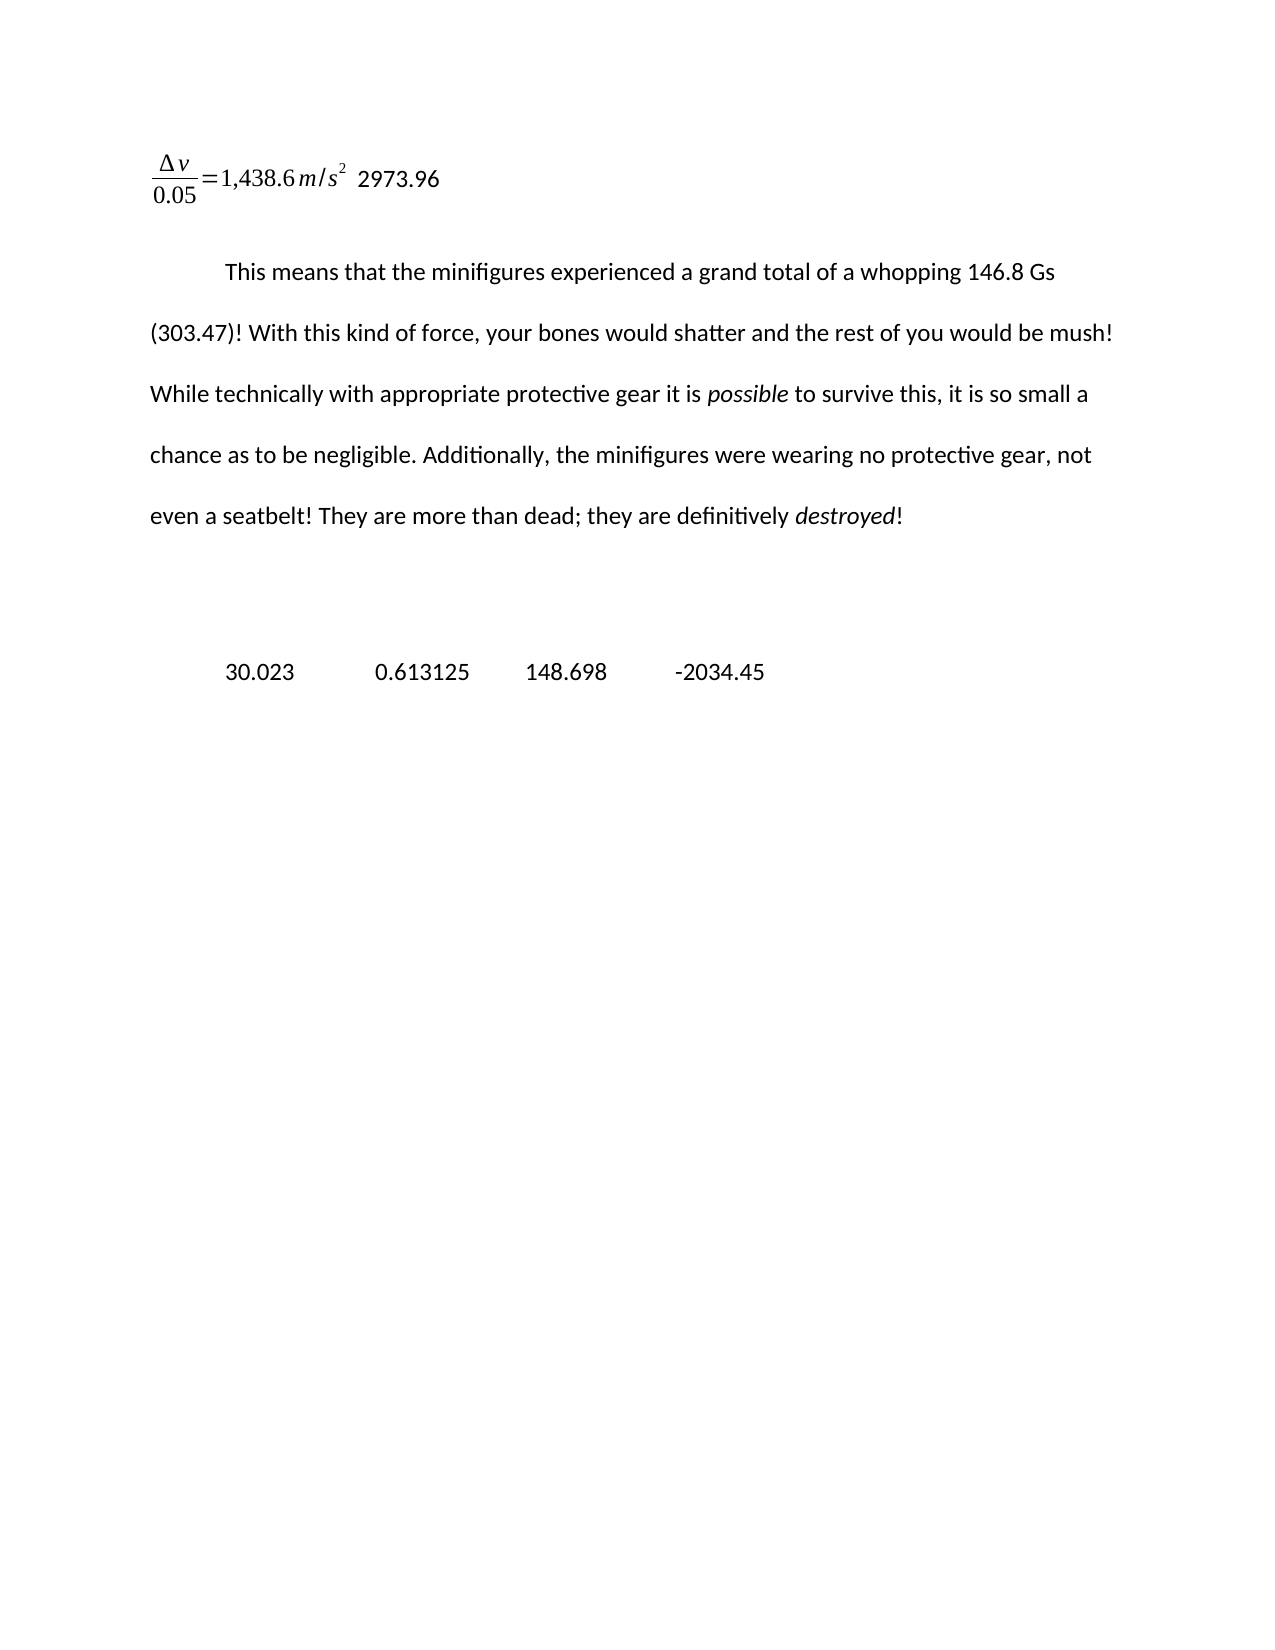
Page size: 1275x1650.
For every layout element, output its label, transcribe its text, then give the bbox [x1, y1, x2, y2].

text This means that the minifigures experienced a grand total of a whopping 146.8 Gs (303.47)! With this kind of force, your bones would shatter and the rest of you would be mush! While technically with appropriate protective gear it is possible to survive this, it is so small a chance as to be negligible. Additionally, the minifigures were wearing no protective gear, not even a seatbelt! They are more than dead; they are definitively destroyed! [150, 256, 1125, 531]
text 2973.96 [150, 150, 1125, 209]
text 30.023 0.613125 148.698 -2034.45 [150, 656, 1125, 686]
